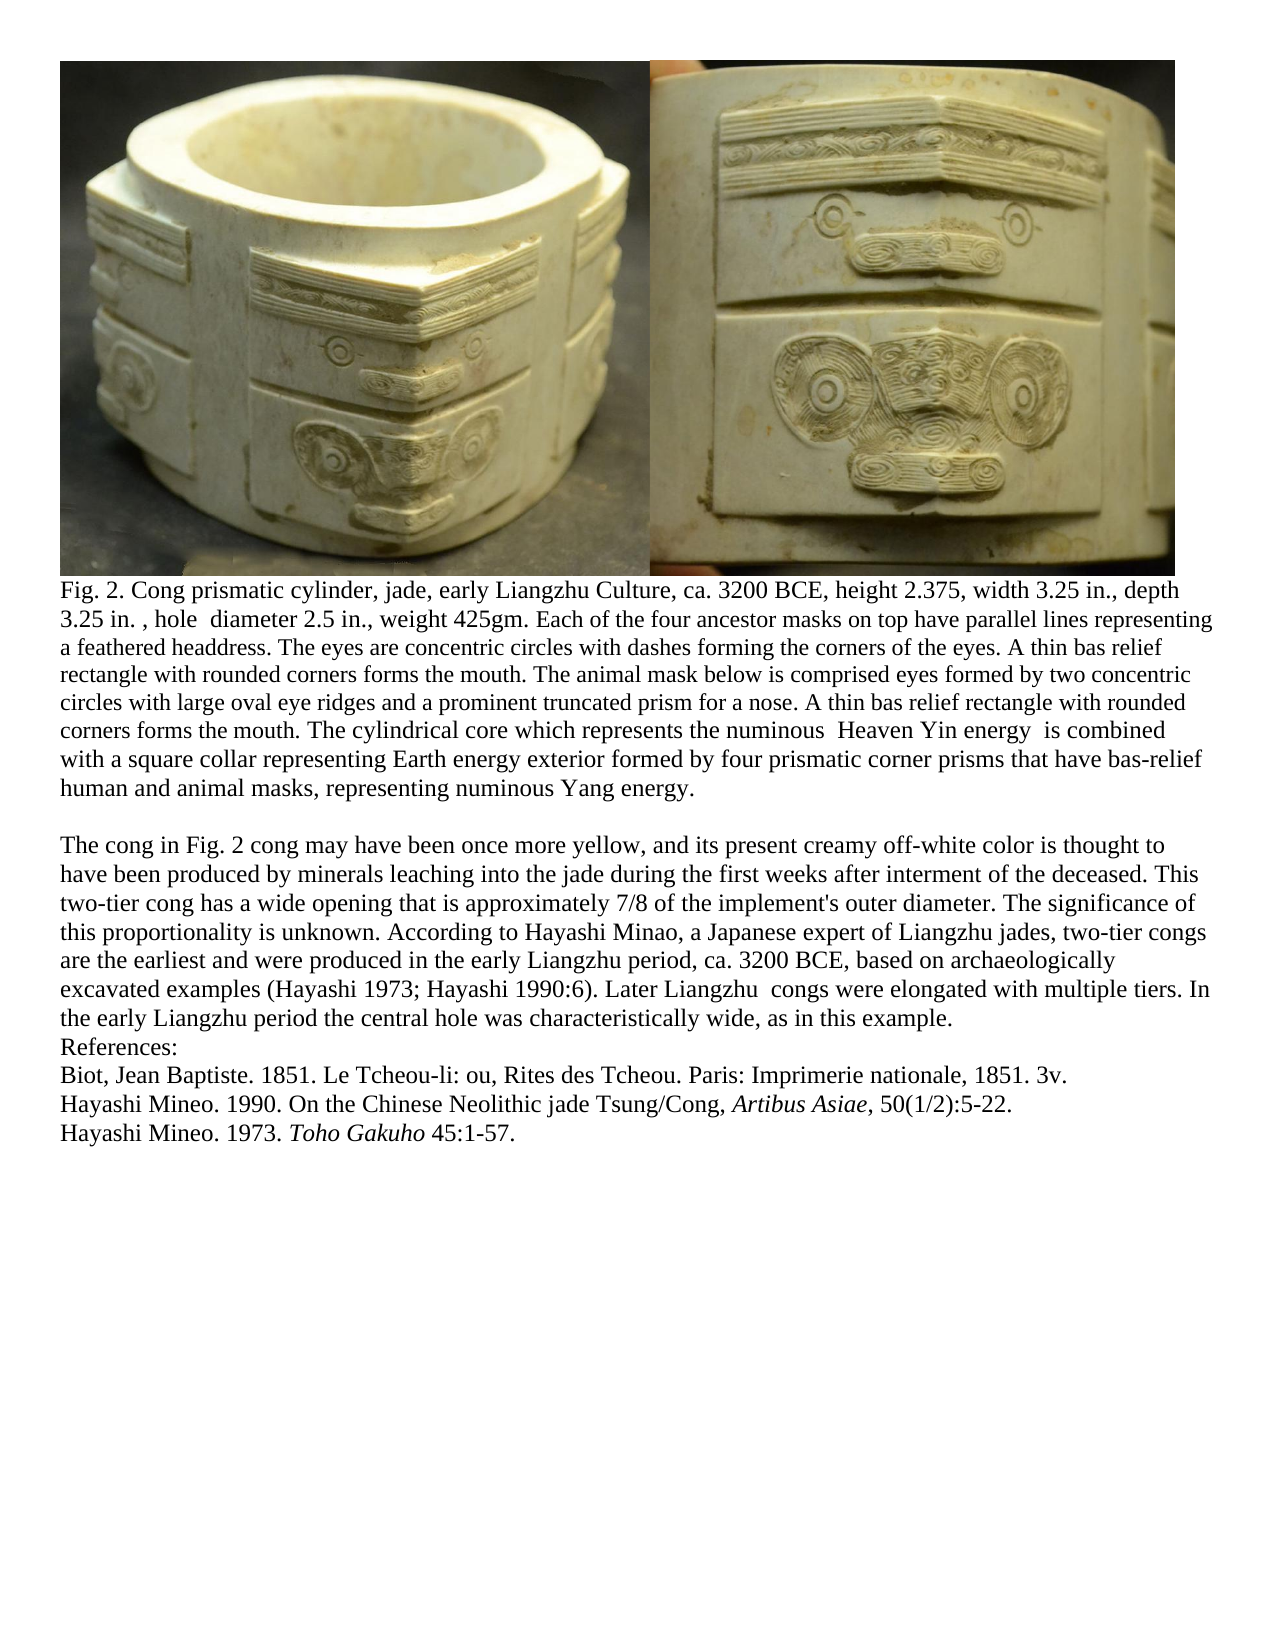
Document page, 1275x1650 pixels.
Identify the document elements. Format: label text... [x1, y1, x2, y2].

text Hayashi Mineo. 1973. Toho Gakuho 45:1-57. [60, 1118, 1215, 1147]
text Hayashi Mineo. 1990. On the Chinese Neolithic jade Tsung/Cong, Artibus Asiae, 50(1/2):5-22. [60, 1089, 1215, 1118]
text Fig. 2. Cong prismatic cylinder, jade, early Liangzhu Culture, ca. 3200 BCE, height 2.375, width 3.25 in., depth 3.25 in. , hole diameter 2.5 in., weight 425gm. Each of the four ancestor masks on top have parallel lines representing a feathered headdress. The eyes are concentric circles with dashes forming the corners of the eyes. A thin bas relief rectangle with rounded corners forms the mouth. The animal mask below is comprised eyes formed by two concentric circles with large oval eye ridges and a prominent truncated prism for a nose. A thin bas relief rectangle with rounded corners forms the mouth. The cylindrical core which represents the numinous Heaven Yin energy is combined with a square collar representing Earth energy exterior formed by four prismatic corner prisms that have bas-relief human and animal masks, representing numinous Yang energy. [60, 575, 1215, 802]
text Biot, Jean Baptiste. 1851. Le Tcheou-li: ou, Rites des Tcheou. Paris: Imprimerie nationale, 1851. 3v. [60, 1060, 1215, 1089]
picture [60, 60, 1175, 575]
text References: [60, 1032, 1215, 1060]
text The cong in Fig. 2 cong may have been once more yellow, and its present creamy off-white color is thought to have been produced by minerals leaching into the jade during the first weeks after interment of the deceased. This two-tier cong has a wide opening that is approximately 7/8 of the implement's outer diameter. The significance of this proportionality is unknown. According to Hayashi Minao, a Japanese expert of Liangzhu jades, two-tier congs are the earliest and were produced in the early Liangzhu period, ca. 3200 BCE, based on archaeologically excavated examples (Hayashi 1973; Hayashi 1990:6). Later Liangzhu congs were elongated with multiple tiers. In the early Liangzhu period the central hole was characteristically wide, as in this example. [60, 830, 1215, 1032]
